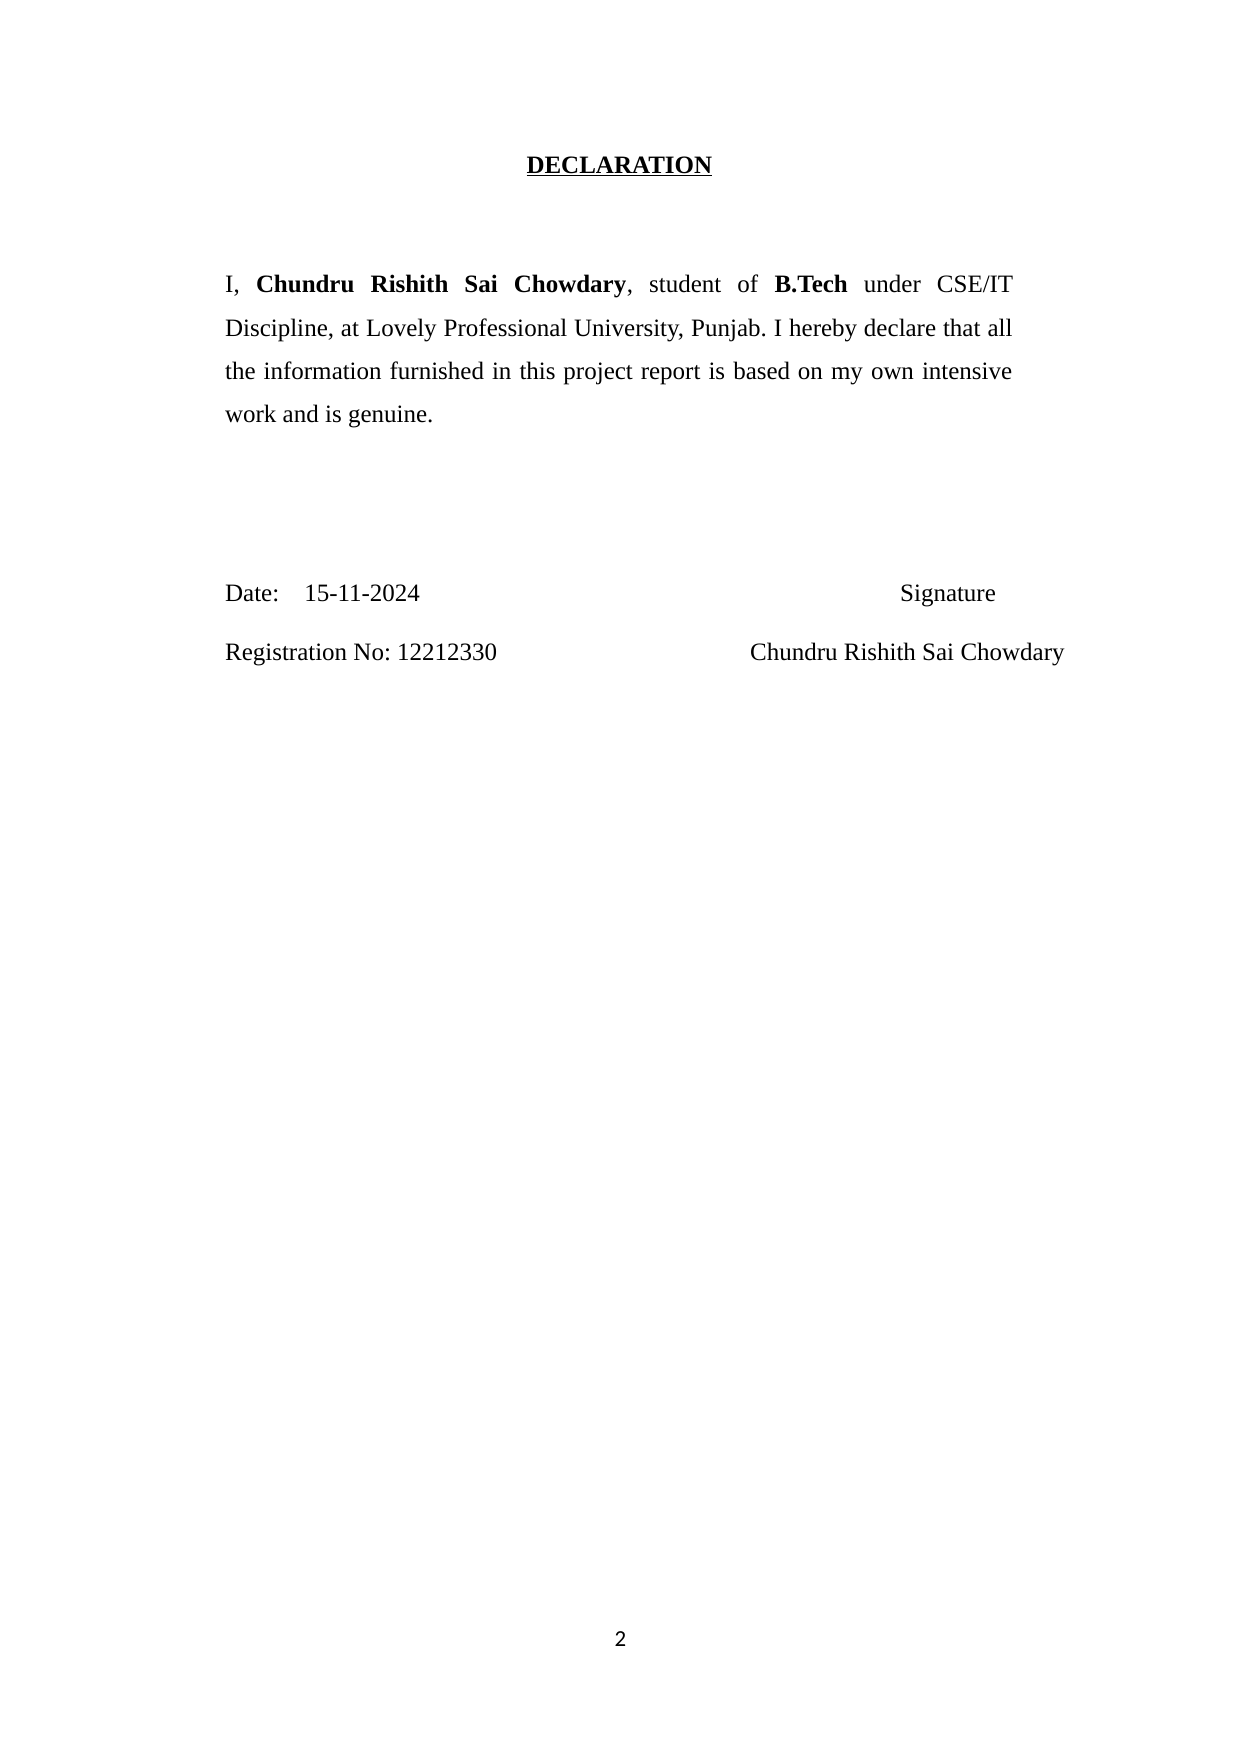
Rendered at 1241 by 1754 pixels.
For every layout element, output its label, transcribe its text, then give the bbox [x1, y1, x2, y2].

text I, Chundru Rishith Sai Chowdary, student of B.Tech under CSE/IT Discipline, at Lovely Professional University, Punjab. I hereby declare that all the information furnished in this project report is based on my own intensive work and is genuine. [225, 269, 1013, 428]
text Date: 15-11-2024 Signature [225, 578, 1013, 606]
text Registration No: 12212330 Chundru Rishith Sai Chowdary [150, 637, 1090, 666]
text DECLARATION [225, 150, 1013, 179]
